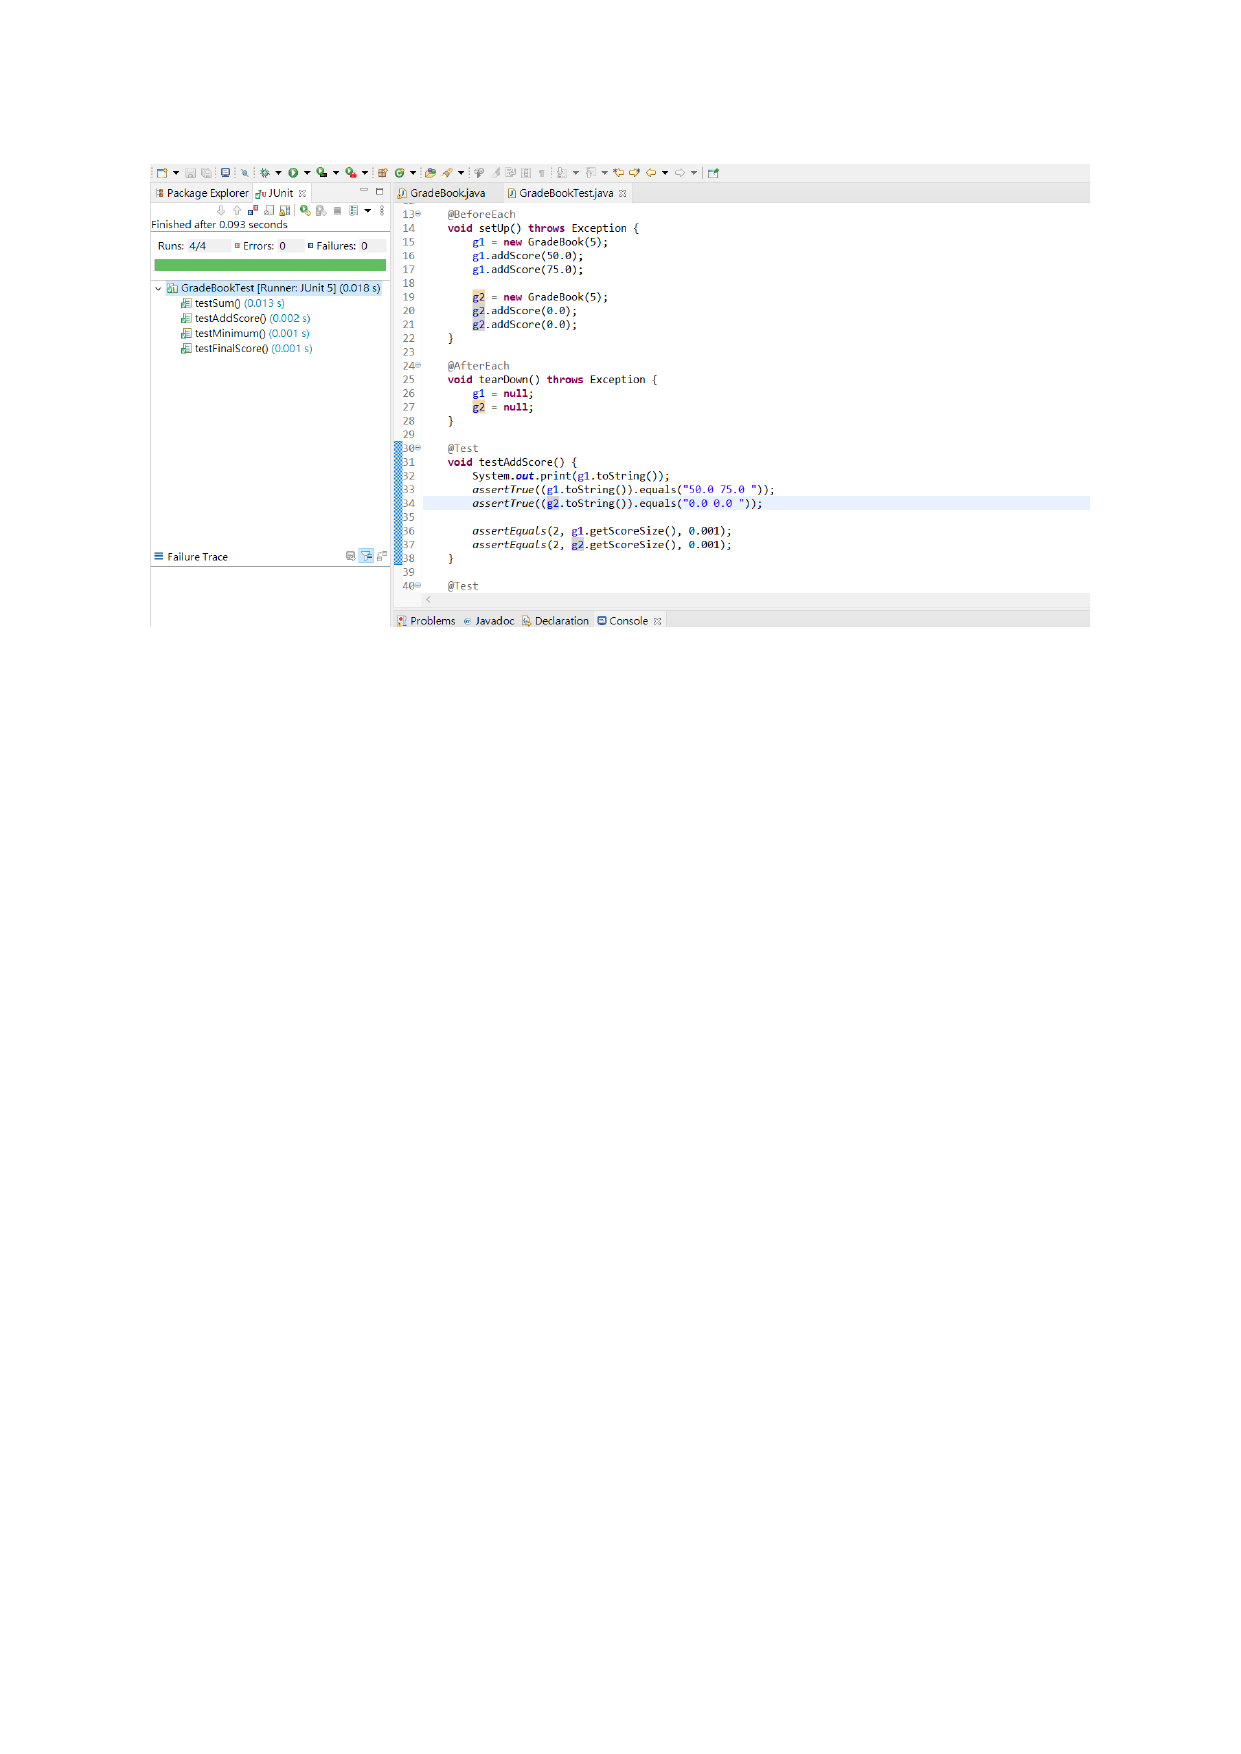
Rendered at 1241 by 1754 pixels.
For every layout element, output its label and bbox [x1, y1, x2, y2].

picture [150, 164, 1091, 627]
